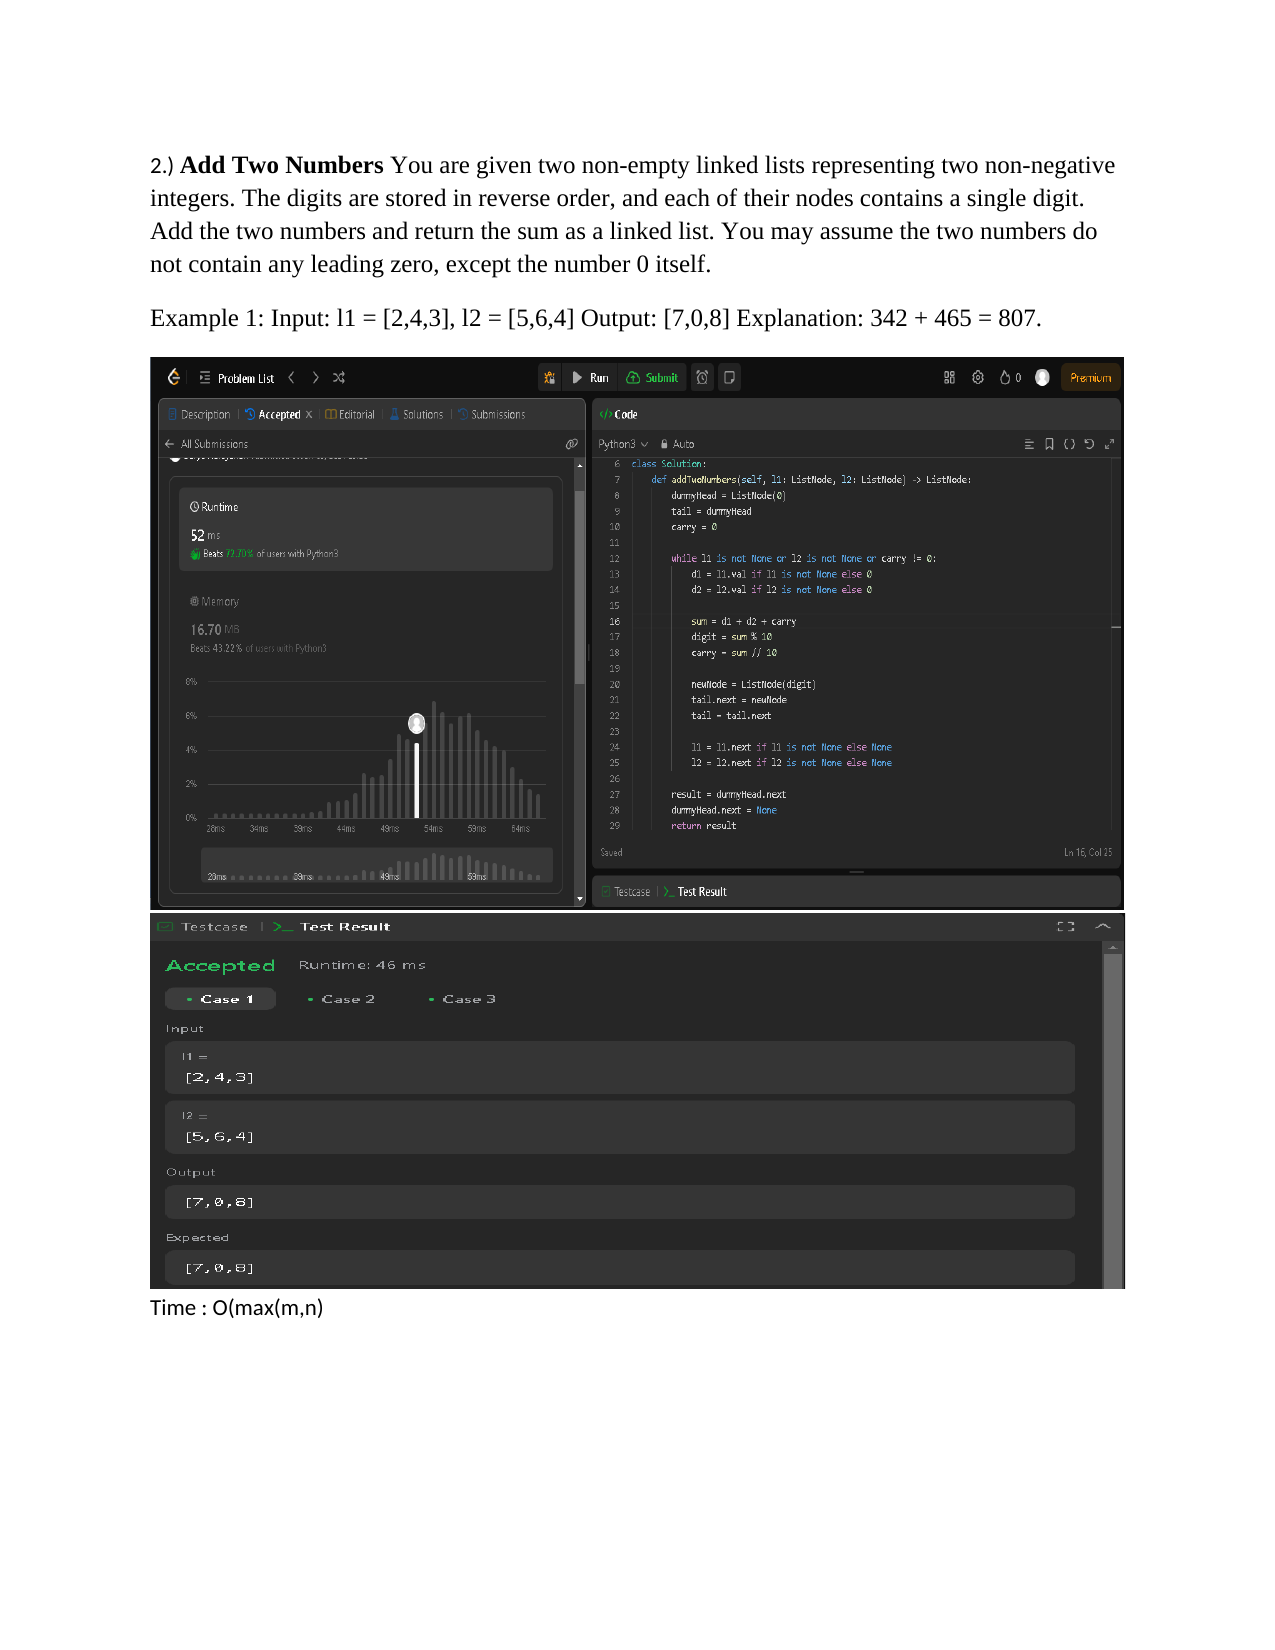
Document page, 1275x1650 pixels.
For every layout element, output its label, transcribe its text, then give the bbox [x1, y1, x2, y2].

picture [150, 913, 1125, 1289]
text 2.) Add Two Numbers You are given two non-empty linked lists representing two non-negative integers. The digits are stored in reverse order, and each of their nodes contains a single digit. Add the two numbers and return the sum as a linked list. You may assume the two numbers do not contain any leading zero, except the number 0 itself. [150, 150, 1125, 278]
text Example 1: Input: l1 = [2,4,3], l2 = [5,6,4] Output: [7,0,8] Explanation: 342 + 465 = 807. [150, 303, 1125, 332]
picture [150, 357, 1124, 910]
text Time : O(max(m,n) [150, 1289, 1125, 1385]
